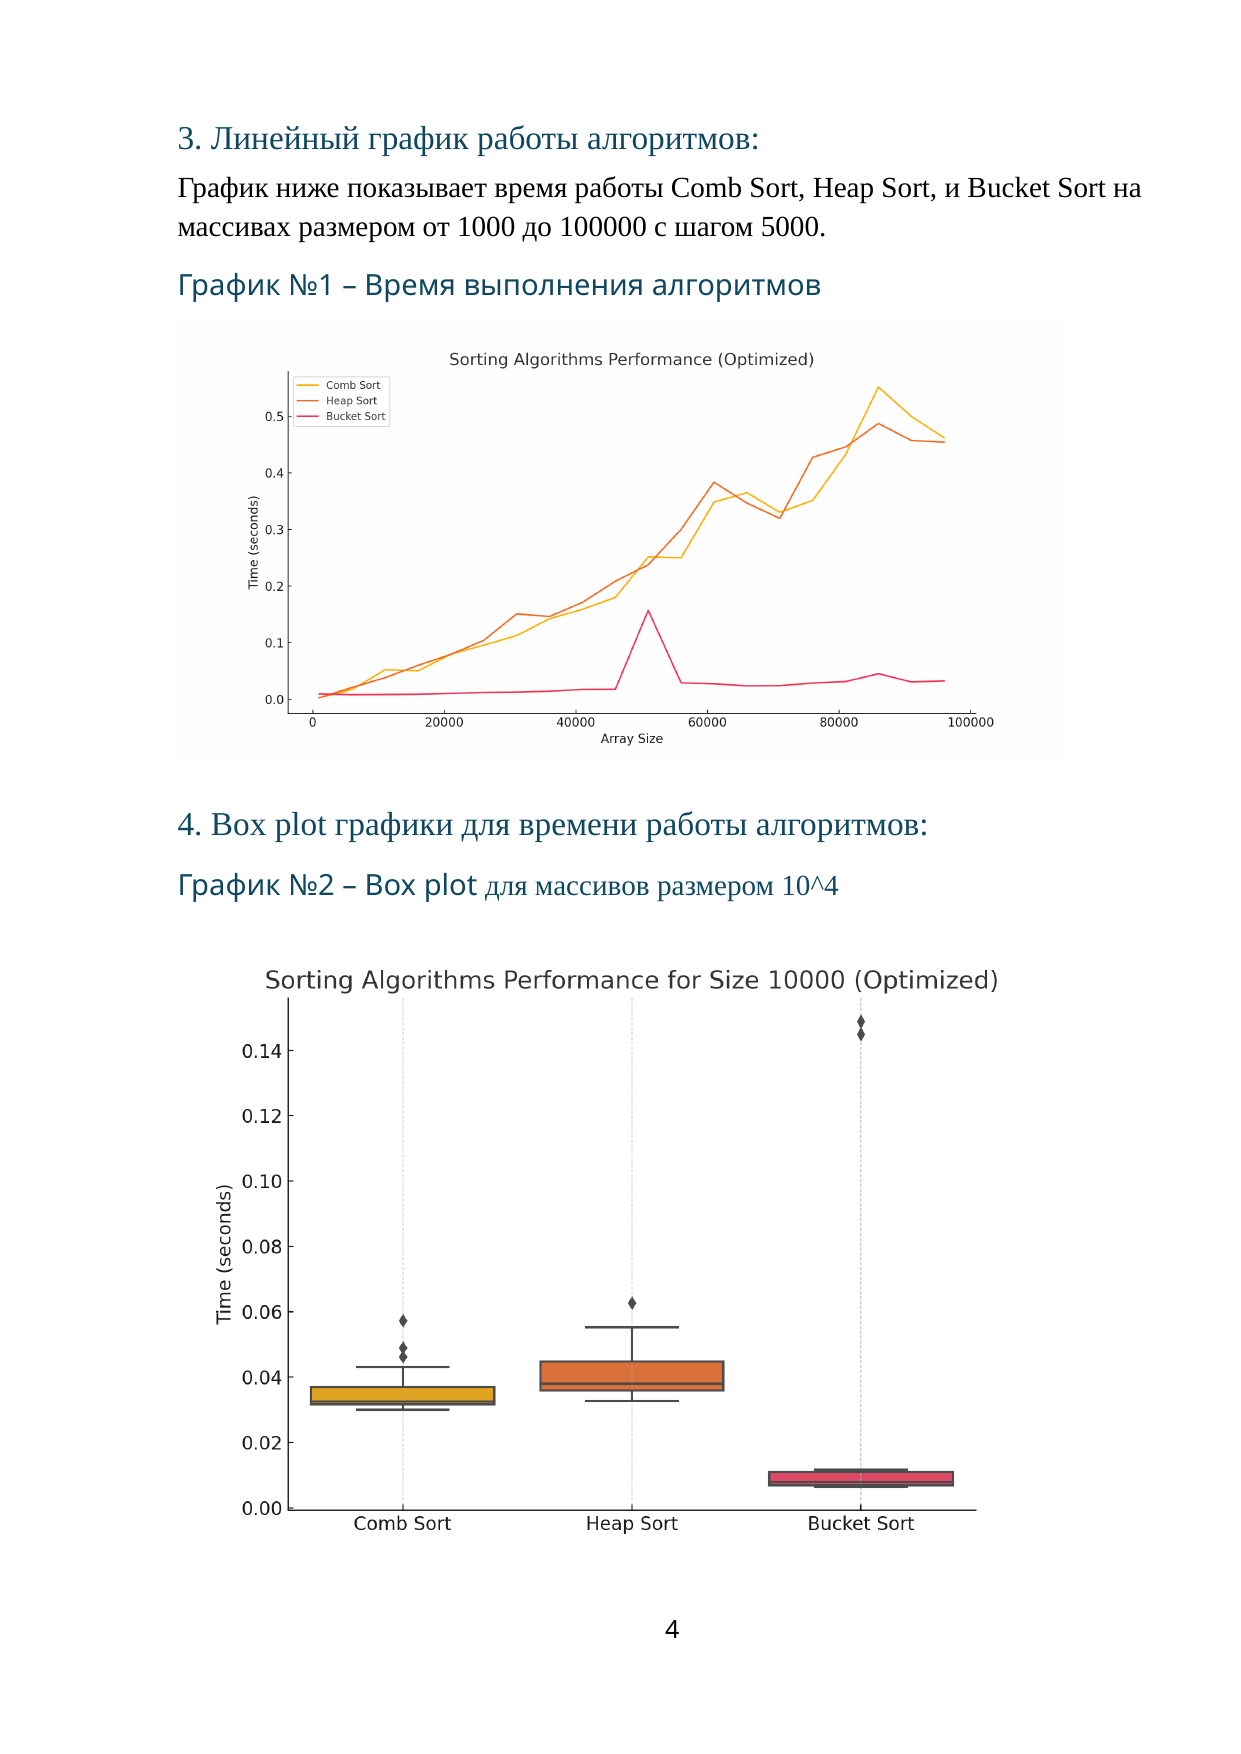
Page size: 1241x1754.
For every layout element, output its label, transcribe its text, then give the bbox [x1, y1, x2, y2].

subtitle 3. Линейный график работы алгоритмов: [177, 118, 1167, 156]
text График ниже показывает время работы Comb Sort, Heap Sort, и Bucket Sort на массивах размером от 1000 до 100000 с шагом 5000. [177, 171, 1167, 243]
subtitle 4. Box plot графики для времени работы алгоритмов: [177, 804, 1167, 842]
subtitle График №2 – Box plot для массивов размером 10^4 [177, 864, 1167, 904]
picture [177, 318, 1063, 762]
picture [177, 918, 1063, 1583]
subtitle График №1 – Время выполнения алгоритмов [177, 264, 1167, 304]
